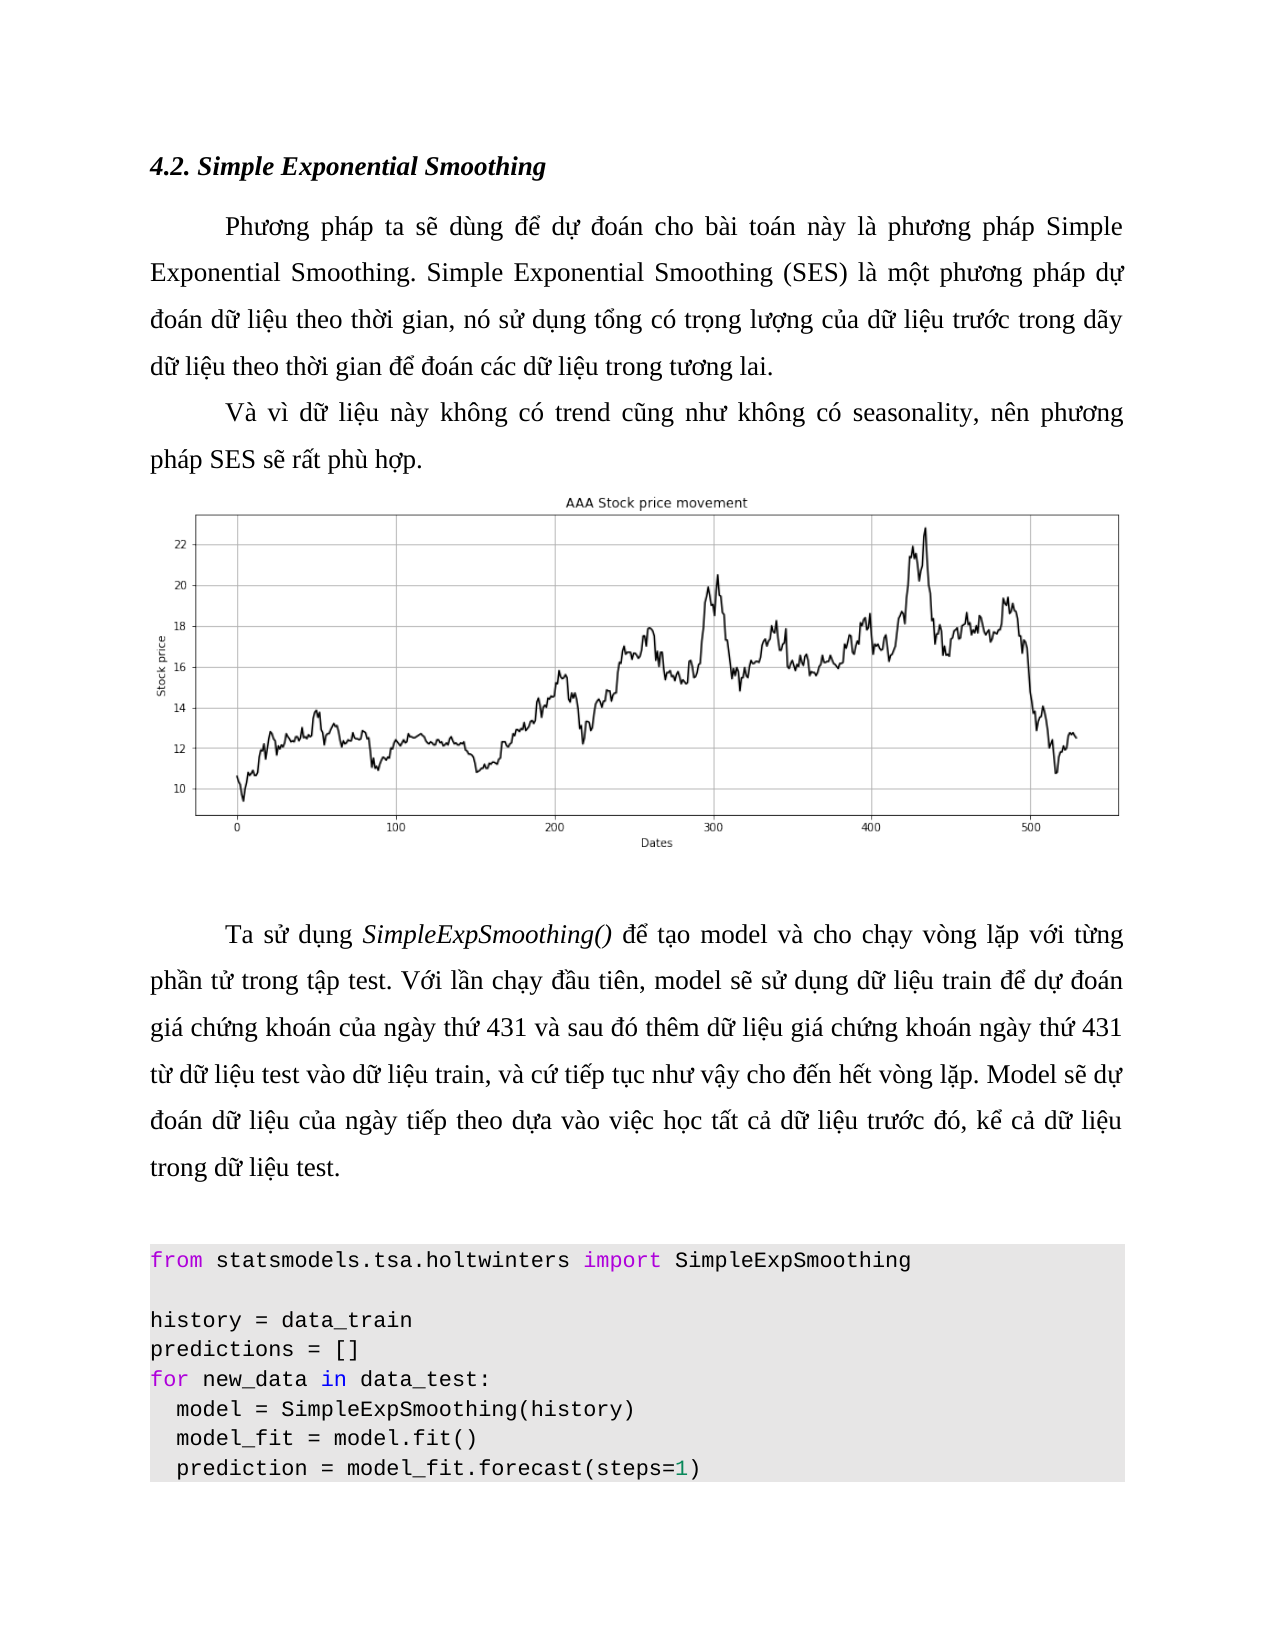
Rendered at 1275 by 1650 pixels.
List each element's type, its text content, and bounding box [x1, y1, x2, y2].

text prediction = model_fit.forecast(steps=1) [150, 1452, 1125, 1482]
text from statsmodels.tsa.holtwinters import SimpleExpSmoothing [150, 1244, 1125, 1274]
text model_fit = model.fit() [150, 1423, 1125, 1452]
text for new_data in data_test: [150, 1363, 1125, 1393]
text Và vì dữ liệu này không có trend cũng như không có seasonality, nên phương pháp SES sẽ rất phù hợp. [150, 397, 1125, 474]
picture [150, 490, 1125, 857]
text predictions = [] [150, 1333, 1125, 1363]
subtitle 4.2. Simple Exponential Smoothing [150, 150, 1125, 181]
text history = data_train [150, 1304, 1125, 1333]
text Phương pháp ta sẽ dùng để dự đoán cho bài toán này là phương pháp Simple Exponential Smoothing. Simple Exponential Smoothing (SES) là một phương pháp dự đoán dữ liệu theo thời gian, nó sử dụng tổng có trọng lượng của dữ liệu trước trong dãy dữ liệu theo thời gian để đoán các dữ liệu trong tương lai. [150, 210, 1125, 381]
text Ta sử dụng SimpleExpSmoothing() để tạo model và cho chạy vòng lặp với từng phần tử trong tập test. Với lần chạy đầu tiên, model sẽ sử dụng dữ liệu train để dự đoán giá chứng khoán của ngày thứ 431 và sau đó thêm dữ liệu giá chứng khoán ngày thứ 431 từ dữ liệu test vào dữ liệu train, và cứ tiếp tục như vậy cho đến hết vòng lặp. Model sẽ dự đoán dữ liệu của ngày tiếp theo dựa vào việc học tất cả dữ liệu trước đó, kể cả dữ liệu trong dữ liệu test. [150, 918, 1125, 1182]
text model = SimpleExpSmoothing(history) [150, 1393, 1125, 1423]
